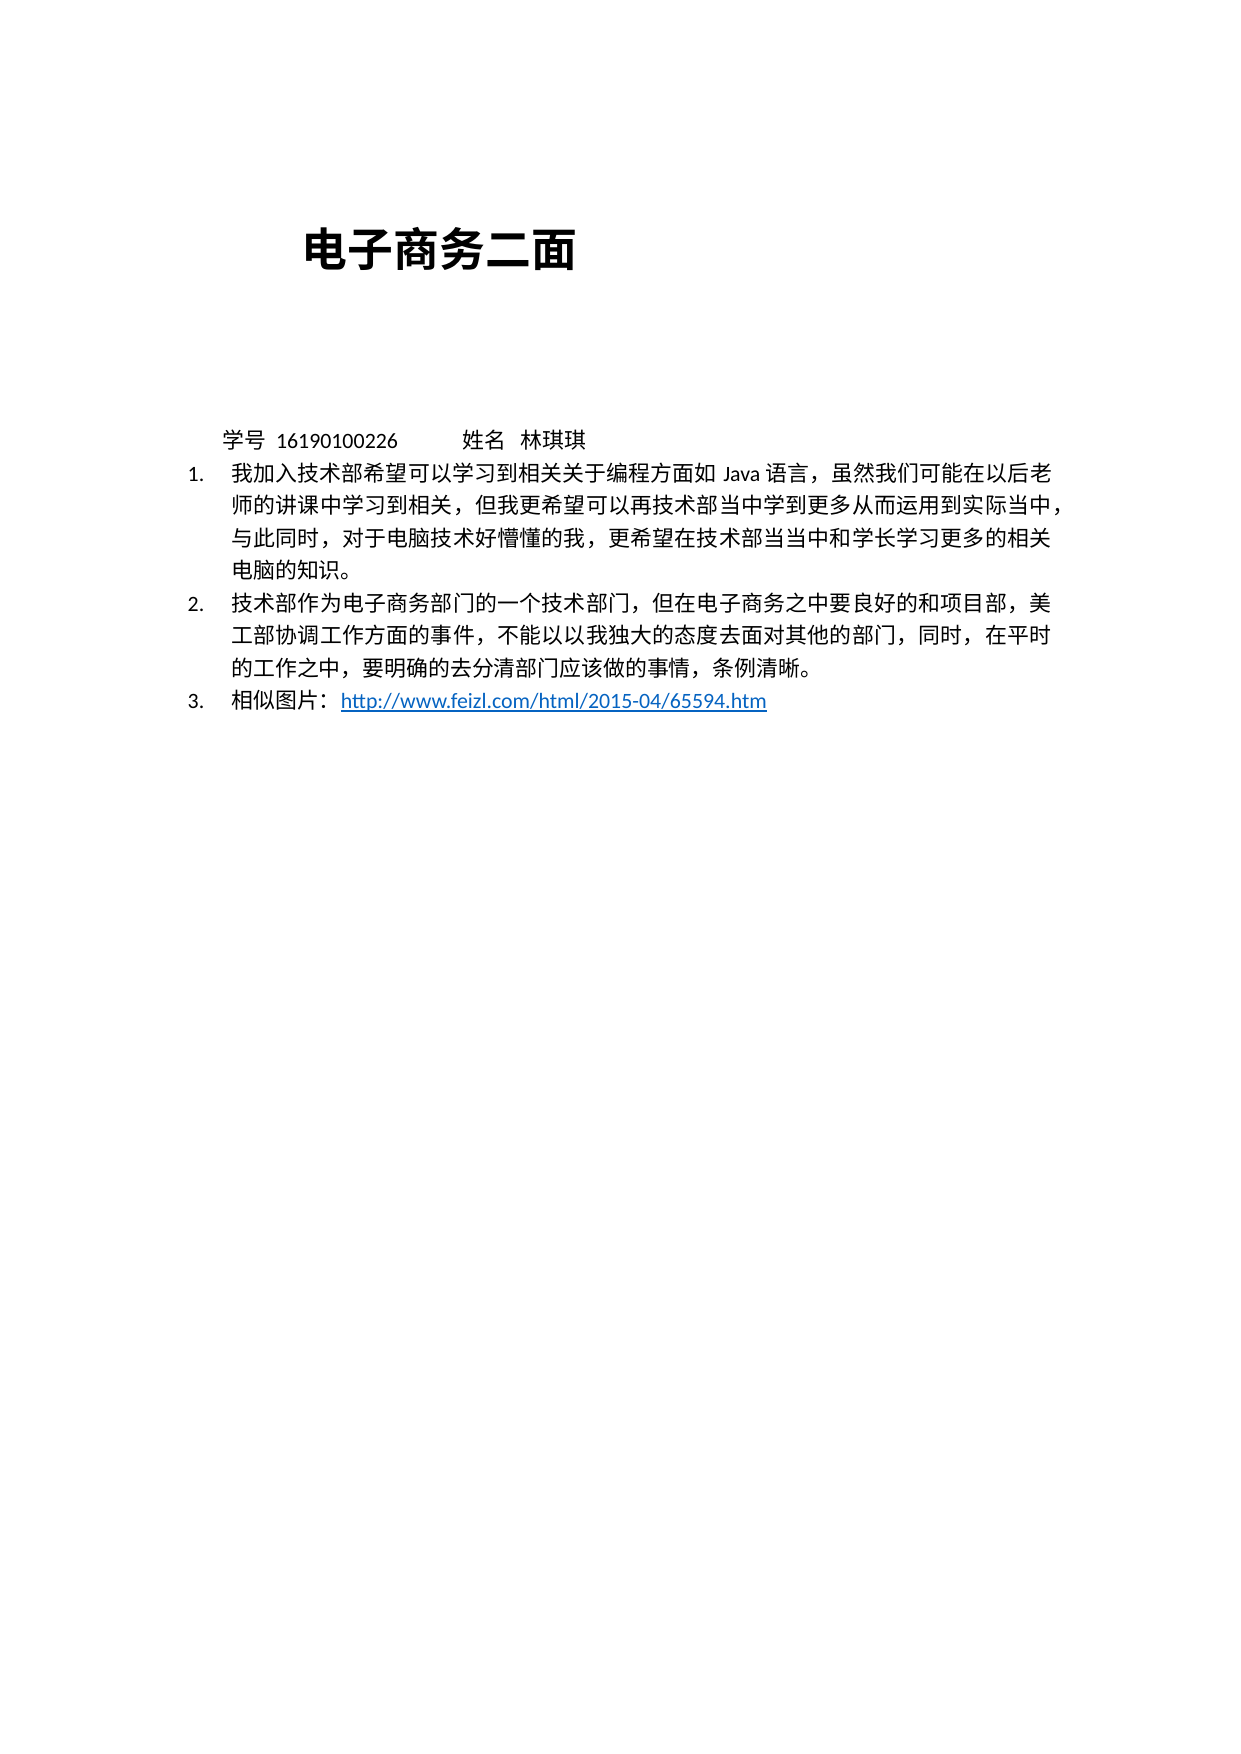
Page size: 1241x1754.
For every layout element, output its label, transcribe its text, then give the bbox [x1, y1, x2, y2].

subtitle 电子商务二面 [187, 197, 1053, 295]
list 我加入技术部希望可以学习到相关关于编程方面如Java语言，虽然我们可能在以后老师的讲课中学习到相关，但我更希望可以再技术部当中学到更多从而运用到实际当中，与此同时，对于电脑技术好懵懂的我，更希望在技术部当当中和学长学习更多的相关电脑的知识。 [187, 455, 1053, 585]
text 学号 16190100226 姓名 林琪琪 [187, 423, 1053, 455]
list 技术部作为电子商务部门的一个技术部门，但在电子商务之中要良好的和项目部，美工部协调工作方面的事件，不能以以我独大的态度去面对其他的部门，同时，在平时的工作之中，要明确的去分清部门应该做的事情，条例清晰。 [187, 585, 1053, 683]
list 相似图片：http://www.feizl.com/html/2015-04/65594.htm [187, 683, 1053, 715]
